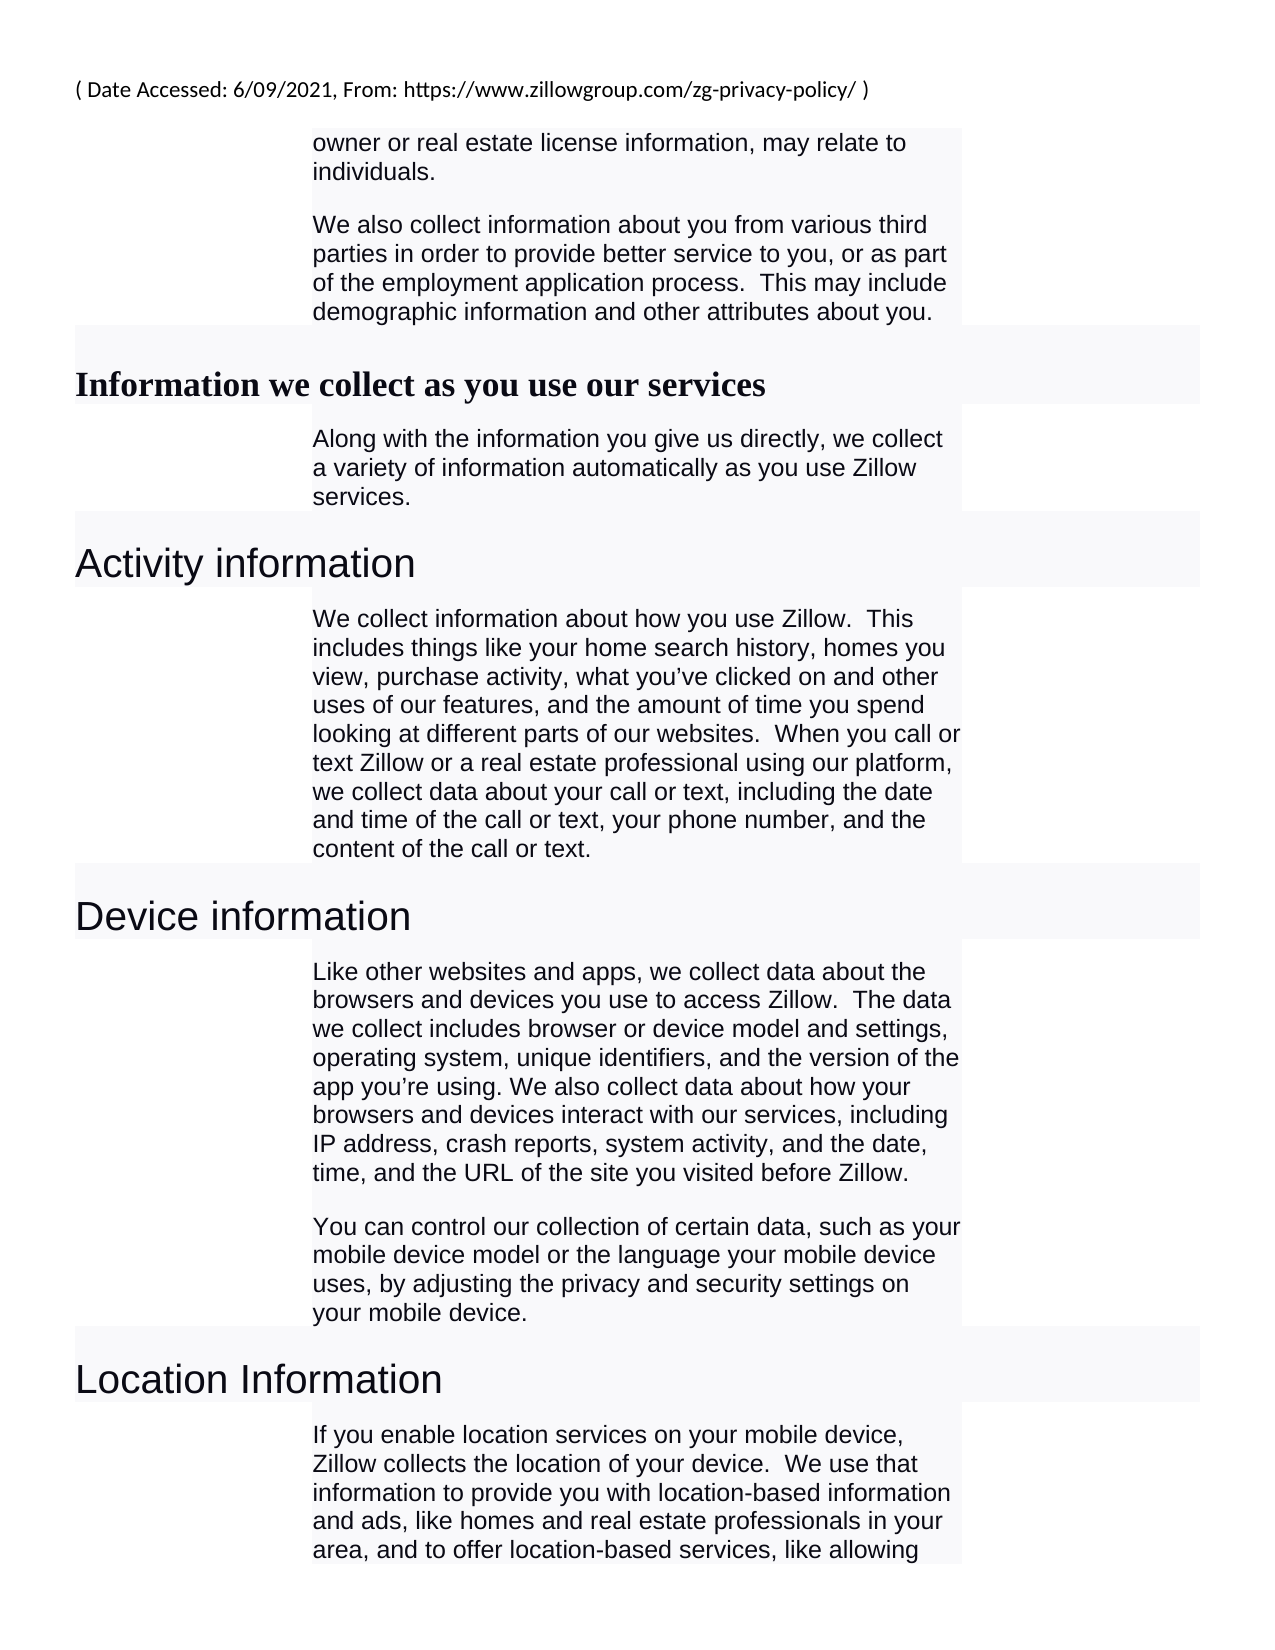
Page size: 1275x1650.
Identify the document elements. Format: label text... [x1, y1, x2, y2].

text We also collect information about you from various third parties in order to provide better service to you, or as part of the employment application process. This may include demographic information and other attributes about you. [312, 211, 962, 326]
subtitle Device information [75, 892, 1200, 939]
text Along with the information you give us directly, we collect a variety of information automatically as you use Zillow services. [312, 424, 962, 511]
subtitle Location Information [75, 1356, 1200, 1402]
text We collect information about how you use Zillow. This includes things like your home search history, homes you view, purchase activity, what you’ve clicked on and other uses of our features, and the amount of time you spend looking at different parts of our websites. When you call or text Zillow or a real estate professional using our platform, we collect data about your call or text, including the date and time of the call or text, your phone number, and the content of the call or text. [312, 604, 962, 863]
text You can control our collection of certain data, such as your mobile device model or the language your mobile device uses, by adjusting the privacy and security settings on your mobile device. [312, 1211, 962, 1326]
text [312, 1420, 962, 1564]
subtitle Activity information [75, 540, 1200, 587]
text Like other websites and apps, we collect data about the browsers and devices you use to access Zillow. The data we collect includes browser or device model and settings, operating system, unique identifiers, and the version of the app you’re using. We also collect data about how your browsers and devices interact with our services, including IP address, crash reports, system activity, and the date, time, and the URL of the site you visited before Zillow. [312, 956, 962, 1186]
subtitle Information we collect as you use our services [75, 363, 1200, 404]
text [312, 128, 962, 186]
